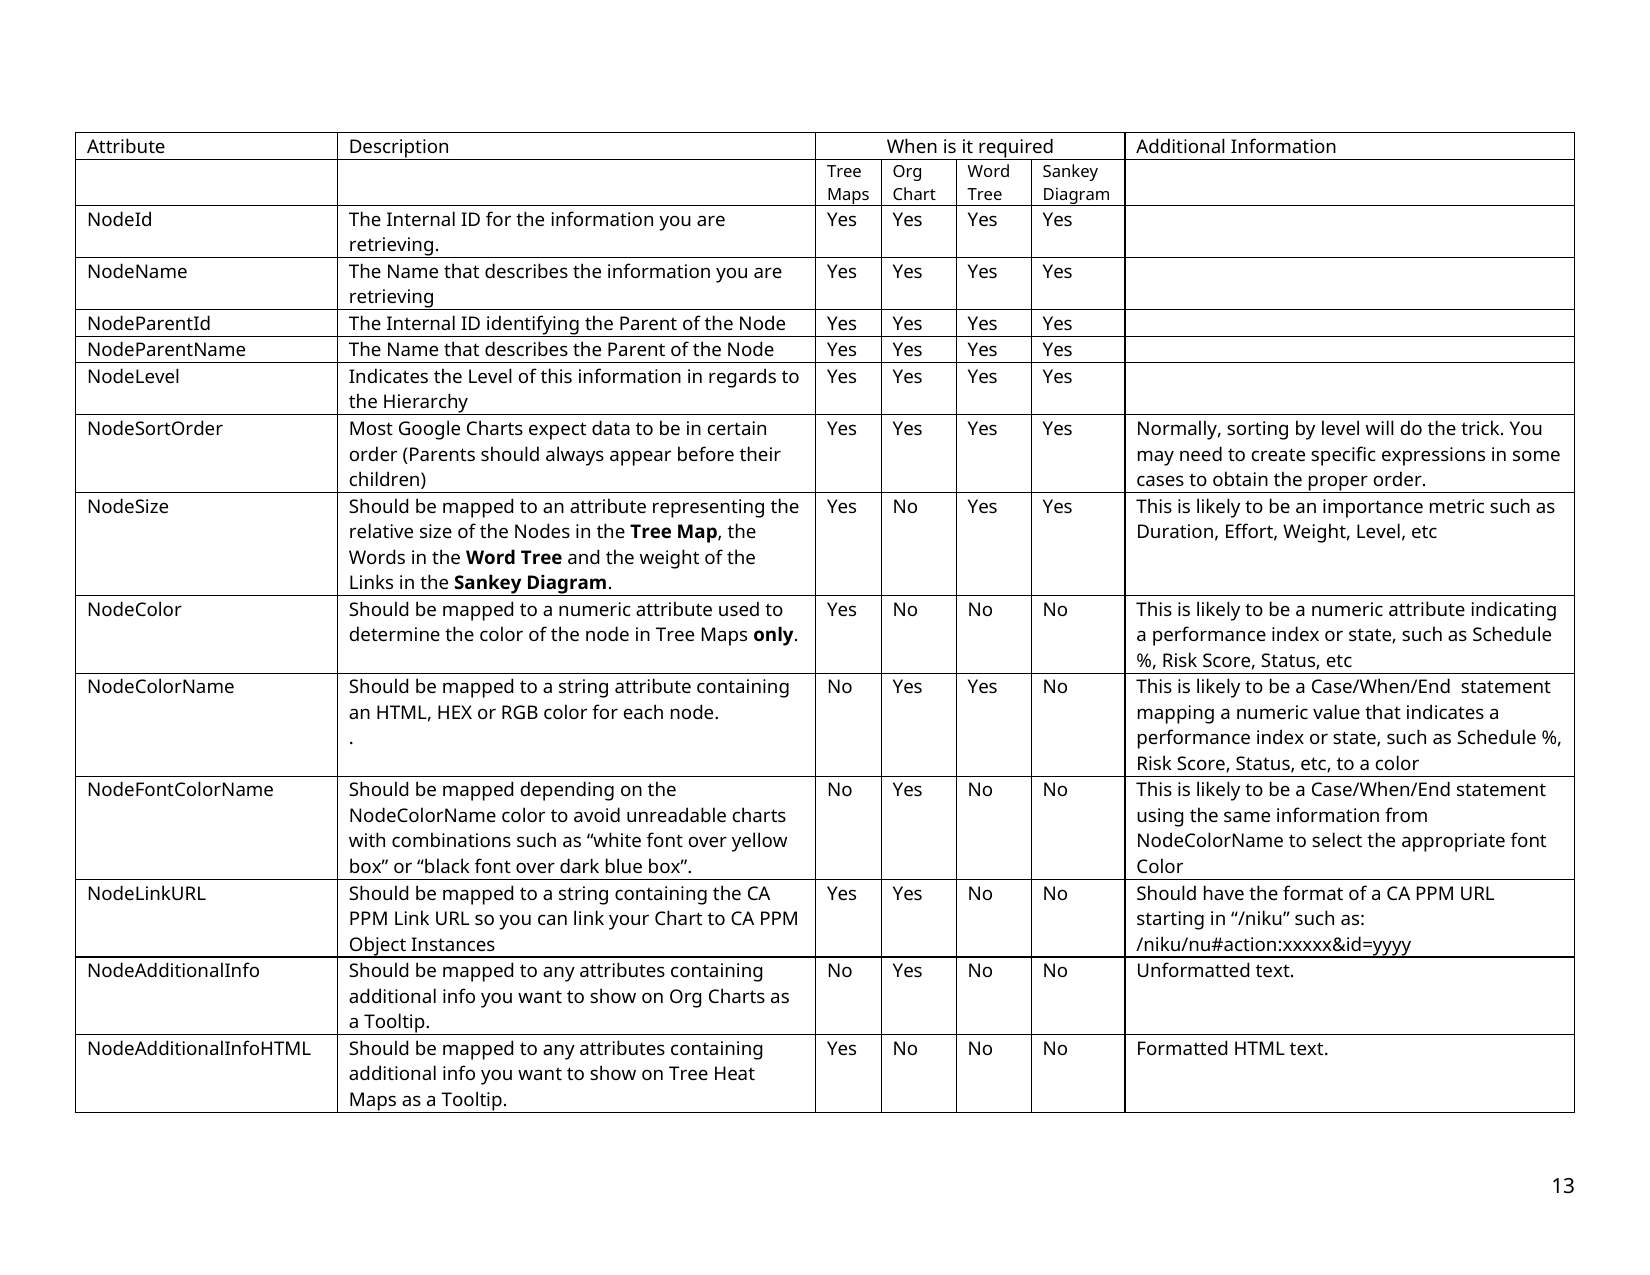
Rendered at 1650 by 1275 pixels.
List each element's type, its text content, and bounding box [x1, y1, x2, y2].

table_cell No [816, 777, 881, 879]
table_cell NodeId [76, 206, 337, 257]
table_cell Yes [816, 596, 881, 673]
table_cell No [816, 674, 881, 776]
table_cell No [882, 1035, 956, 1112]
table_cell This is likely to be a Case/When/End statement mapping a numeric value that indicates a performance index or state, such as Schedule %, Risk Score, Status, etc, to a color [1126, 674, 1574, 776]
table_cell [1126, 337, 1574, 362]
table_cell [1126, 310, 1574, 336]
table_header When is it required [816, 133, 1124, 158]
table_cell NodeSize [76, 493, 337, 595]
table_cell Yes [882, 310, 956, 336]
table_cell No [957, 777, 1031, 879]
table_cell Indicates the Level of this information in regards to the Hierarchy [338, 363, 815, 414]
table_cell Yes [1032, 493, 1124, 595]
table_cell Should be mapped to an attribute representing the relative size of the Nodes in the Tree Map, the Words in the Word Tree and the weight of the Links in the Sankey Diagram. [338, 493, 815, 595]
table_cell Org Chart [882, 160, 956, 205]
table_cell This is likely to be an importance metric such as Duration, Effort, Weight, Level, etc [1126, 493, 1574, 595]
table_cell Yes [1032, 206, 1124, 257]
table_cell No [957, 596, 1031, 673]
table_cell Yes [816, 310, 881, 336]
table_cell Yes [1032, 363, 1124, 414]
table_cell Should be mapped to a numeric attribute used to determine the color of the node in Tree Maps only. [338, 596, 815, 673]
table_cell [76, 160, 337, 205]
table_cell The Name that describes the Parent of the Node [338, 337, 815, 362]
table_cell Yes [1032, 415, 1124, 492]
table_cell Should be mapped to any attributes containing additional info you want to show on Org Charts as a Tooltip. [338, 958, 815, 1034]
table_cell Sankey Diagram [1032, 160, 1124, 205]
table_cell Yes [882, 363, 956, 414]
table_cell Yes [816, 415, 881, 492]
table_header Description [338, 133, 815, 158]
table_cell Yes [816, 258, 881, 309]
table_cell No [1032, 596, 1124, 673]
table_cell NodeLevel [76, 363, 337, 414]
table_cell No [816, 958, 881, 1034]
table_cell Yes [882, 777, 956, 879]
table_cell Yes [882, 415, 956, 492]
table_cell Yes [882, 258, 956, 309]
table_cell Most Google Charts expect data to be in certain order (Parents should always appear before their children) [338, 415, 815, 492]
table_cell Word Tree [957, 160, 1031, 205]
table_cell Yes [1032, 258, 1124, 309]
table_header Additional Information [1126, 133, 1574, 158]
table_cell No [1032, 777, 1124, 879]
table_cell Yes [1032, 310, 1124, 336]
table_cell No [1032, 1035, 1124, 1112]
table_cell No [1032, 958, 1124, 1034]
table_cell Yes [957, 674, 1031, 776]
table_cell Yes [816, 363, 881, 414]
table_cell [1126, 160, 1574, 205]
table_cell [1126, 363, 1574, 414]
table_cell Yes [957, 258, 1031, 309]
table_cell NodeFontColorName [76, 777, 337, 879]
table_cell No [1032, 880, 1124, 956]
table_cell The Internal ID identifying the Parent of the Node [338, 310, 815, 336]
table_cell No [882, 596, 956, 673]
table_cell The Name that describes the information you are retrieving [338, 258, 815, 309]
table_cell NodeParentId [76, 310, 337, 336]
table_cell Yes [882, 674, 956, 776]
table_cell Yes [816, 1035, 881, 1112]
table_cell This is likely to be a Case/When/End statement using the same information from NodeColorName to select the appropriate font Color [1126, 777, 1574, 879]
table_cell Yes [957, 363, 1031, 414]
table_cell Should be mapped depending on the NodeColorName color to avoid unreadable charts with combinations such as “white font over yellow box” or “black font over dark blue box”. [338, 777, 815, 879]
table_cell [338, 160, 815, 205]
table_cell NodeLinkURL [76, 880, 337, 956]
table_cell Yes [957, 493, 1031, 595]
table_cell NodeAdditionalInfo [76, 958, 337, 1034]
table_cell No [957, 1035, 1031, 1112]
table_cell Should be mapped to any attributes containing additional info you want to show on Tree Heat Maps as a Tooltip. [338, 1035, 815, 1112]
table_cell Should have the format of a CA PPM URL starting in “/niku” such as: /niku/nu#action:xxxxx&id=yyyy [1126, 880, 1574, 956]
table_cell [1126, 206, 1574, 257]
table_cell Yes [882, 337, 956, 362]
table_cell Yes [882, 206, 956, 257]
table_cell NodeAdditionalInfoHTML [76, 1035, 337, 1112]
table_cell Yes [816, 493, 881, 595]
table_cell Yes [957, 310, 1031, 336]
table_cell NodeSortOrder [76, 415, 337, 492]
table_cell Yes [882, 880, 956, 956]
table_cell Yes [816, 337, 881, 362]
table_cell The Internal ID for the information you are retrieving. [338, 206, 815, 257]
table_cell Yes [816, 880, 881, 956]
table_cell NodeName [76, 258, 337, 309]
table_cell This is likely to be a numeric attribute indicating a performance index or state, such as Schedule %, Risk Score, Status, etc [1126, 596, 1574, 673]
table_cell Tree Maps [816, 160, 881, 205]
table_cell No [1032, 674, 1124, 776]
table_cell NodeColor [76, 596, 337, 673]
table_cell No [957, 958, 1031, 1034]
table_cell No [957, 880, 1031, 956]
table_cell Yes [1032, 337, 1124, 362]
table_cell Yes [816, 206, 881, 257]
table_cell Formatted HTML text. [1126, 1035, 1574, 1112]
table_cell Yes [957, 206, 1031, 257]
table_cell No [882, 493, 956, 595]
table_cell NodeColorName [76, 674, 337, 776]
table_cell Unformatted text. [1126, 958, 1574, 1034]
table_cell [1126, 258, 1574, 309]
table_cell Yes [882, 958, 956, 1034]
table_cell NodeParentName [76, 337, 337, 362]
table_cell Should be mapped to a string containing the CA PPM Link URL so you can link your Chart to CA PPM Object Instances [338, 880, 815, 956]
table_cell Yes [957, 415, 1031, 492]
table_header Attribute [76, 133, 337, 158]
table_cell Yes [957, 337, 1031, 362]
table_cell Normally, sorting by level will do the trick. You may need to create specific expressions in some cases to obtain the proper order. [1126, 415, 1574, 492]
table_cell Should be mapped to a string attribute containing an HTML, HEX or RGB color for each node. . [338, 674, 815, 776]
